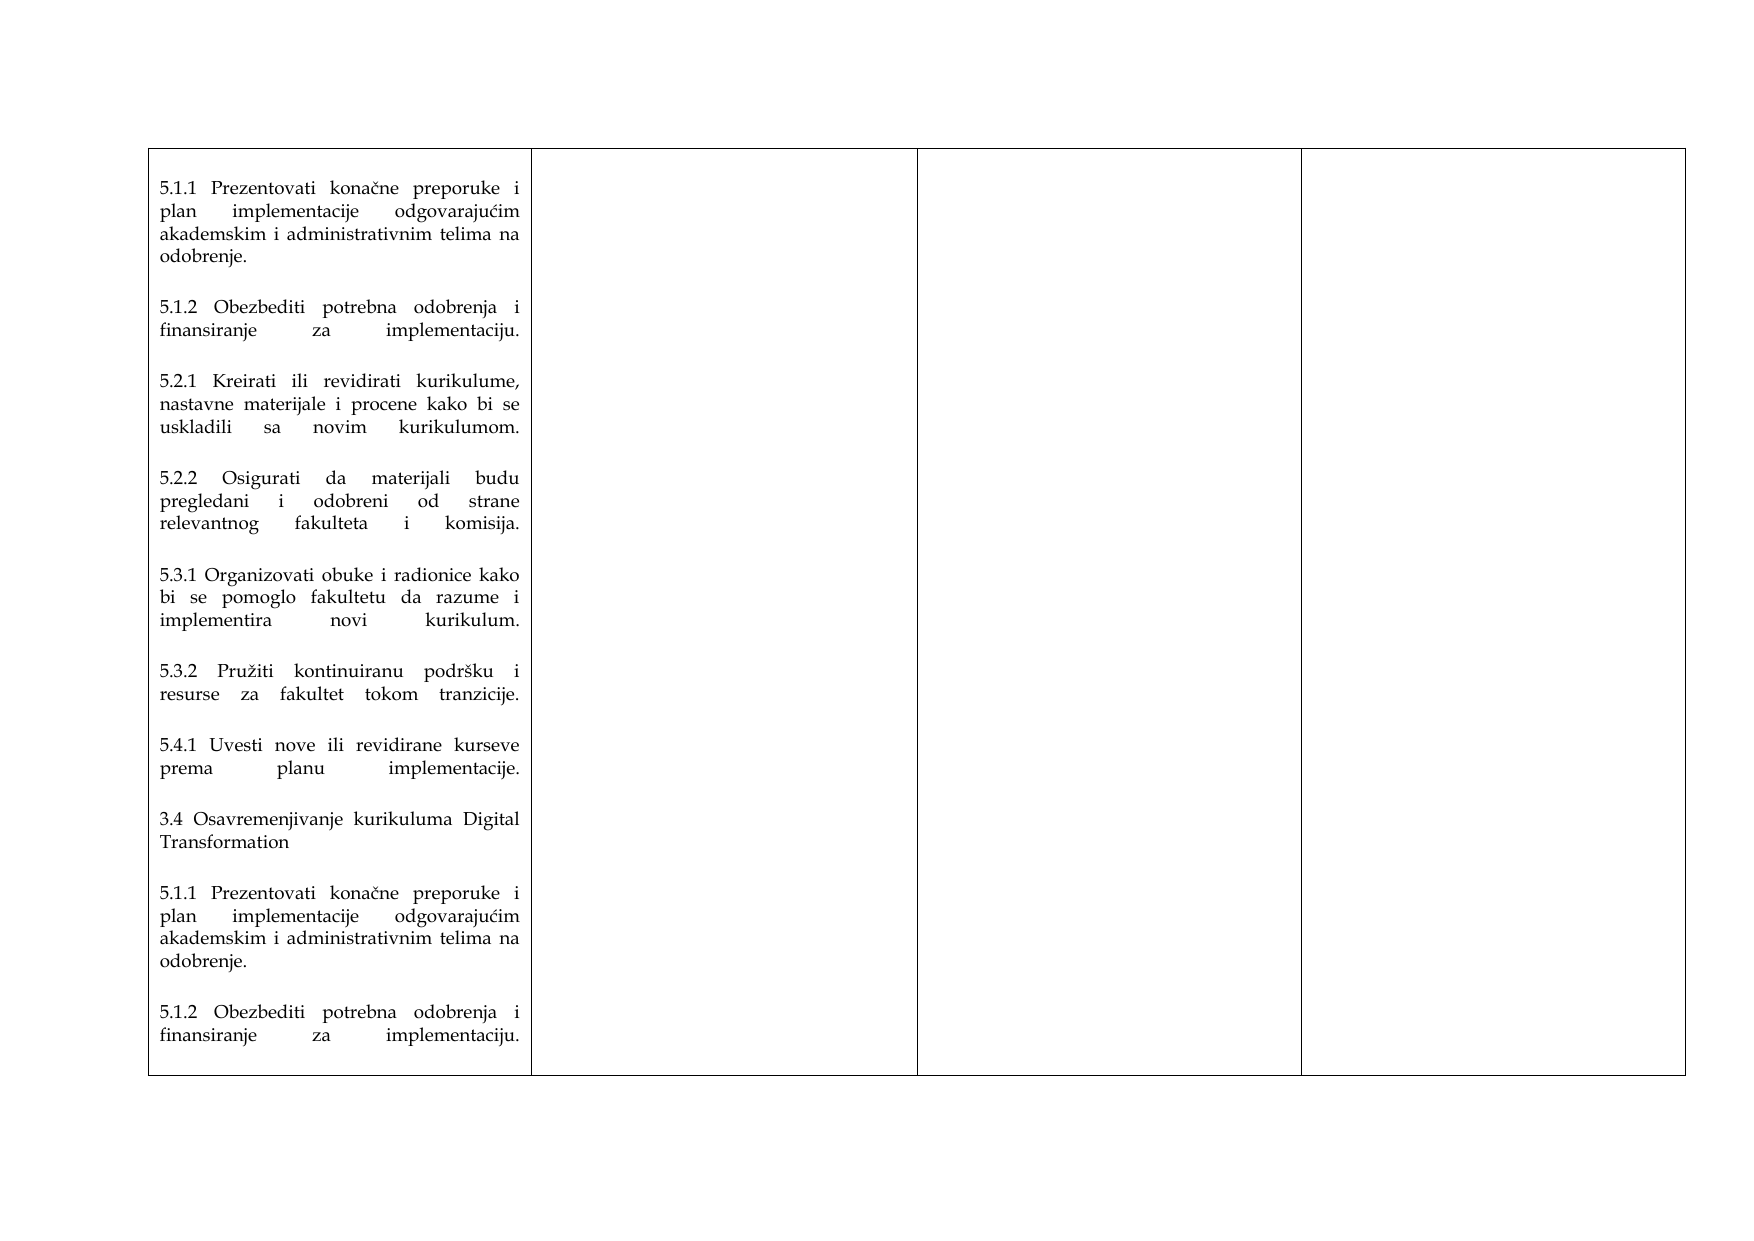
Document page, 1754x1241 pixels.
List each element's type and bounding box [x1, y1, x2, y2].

table_cell [1302, 149, 1685, 1075]
table_cell [532, 149, 917, 1075]
table_cell [918, 149, 1301, 1075]
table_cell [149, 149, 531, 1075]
